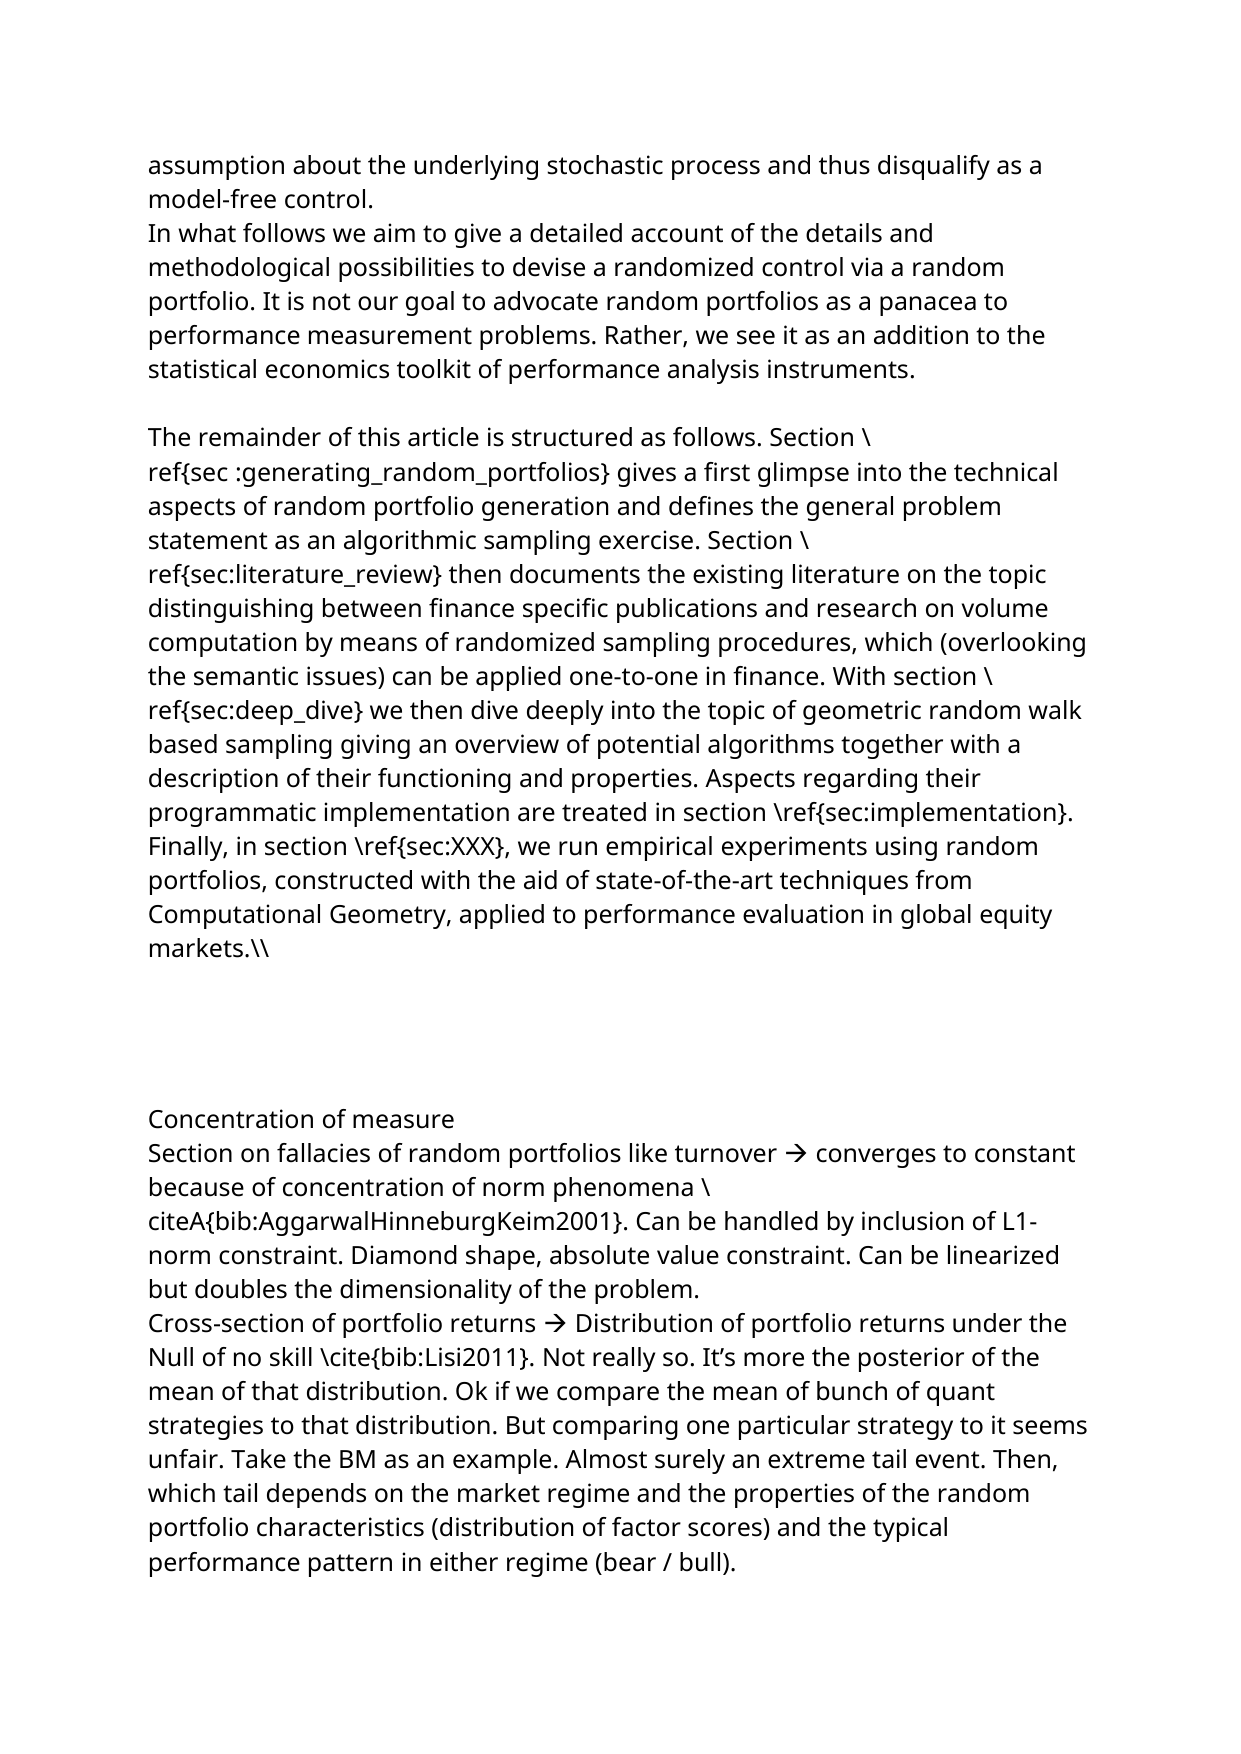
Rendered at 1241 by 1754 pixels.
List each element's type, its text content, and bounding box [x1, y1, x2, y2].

text The remainder of this article is structured as follows. Section \ref{sec :generating_random_portfolios} gives a first glimpse into the technical aspects of random portfolio generation and defines the general problem statement as an algorithmic sampling exercise. Section \ref{sec:literature_review} then documents the existing literature on the topic distinguishing between finance specific publications and research on volume computation by means of randomized sampling procedures, which (overlooking the semantic issues) can be applied one-to-one in finance. With section \ref{sec:deep_dive} we then dive deeply into the topic of geometric random walk based sampling giving an overview of potential algorithms together with a description of their functioning and properties. Aspects regarding their programmatic implementation are treated in section \ref{sec:implementation}. Finally, in section \ref{sec:XXX}, we run empirical experiments using random portfolios, constructed with the aid of state-of-the-art techniques from Computational Geometry, applied to performance evaluation in global equity markets.\\ [148, 420, 1093, 965]
text Section on fallacies of random portfolios like turnover converges to constant because of concentration of norm phenomena \citeA{bib:AggarwalHinneburgKeim2001}. Can be handled by inclusion of L1-norm constraint. Diamond shape, absolute value constraint. Can be linearized but doubles the dimensionality of the problem. [148, 1135, 1093, 1306]
text Concentration of measure [148, 1101, 1093, 1135]
text In what follows we aim to give a detailed account of the details and methodological possibilities to devise a randomized control via a random portfolio. It is not our goal to advocate random portfolios as a panacea to performance measurement problems. Rather, we see it as an addition to the statistical economics toolkit of performance analysis instruments. [148, 216, 1093, 386]
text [148, 148, 1093, 216]
text Cross-section of portfolio returns Distribution of portfolio returns under the Null of no skill \cite{bib:Lisi2011}. Not really so. It’s more the posterior of the mean of that distribution. Ok if we compare the mean of bunch of quant strategies to that distribution. But comparing one particular strategy to it seems unfair. Take the BM as an example. Almost surely an extreme tail event. Then, which tail depends on the market regime and the properties of the random portfolio characteristics (distribution of factor scores) and the typical performance pattern in either regime (bear / bull). [148, 1306, 1093, 1578]
